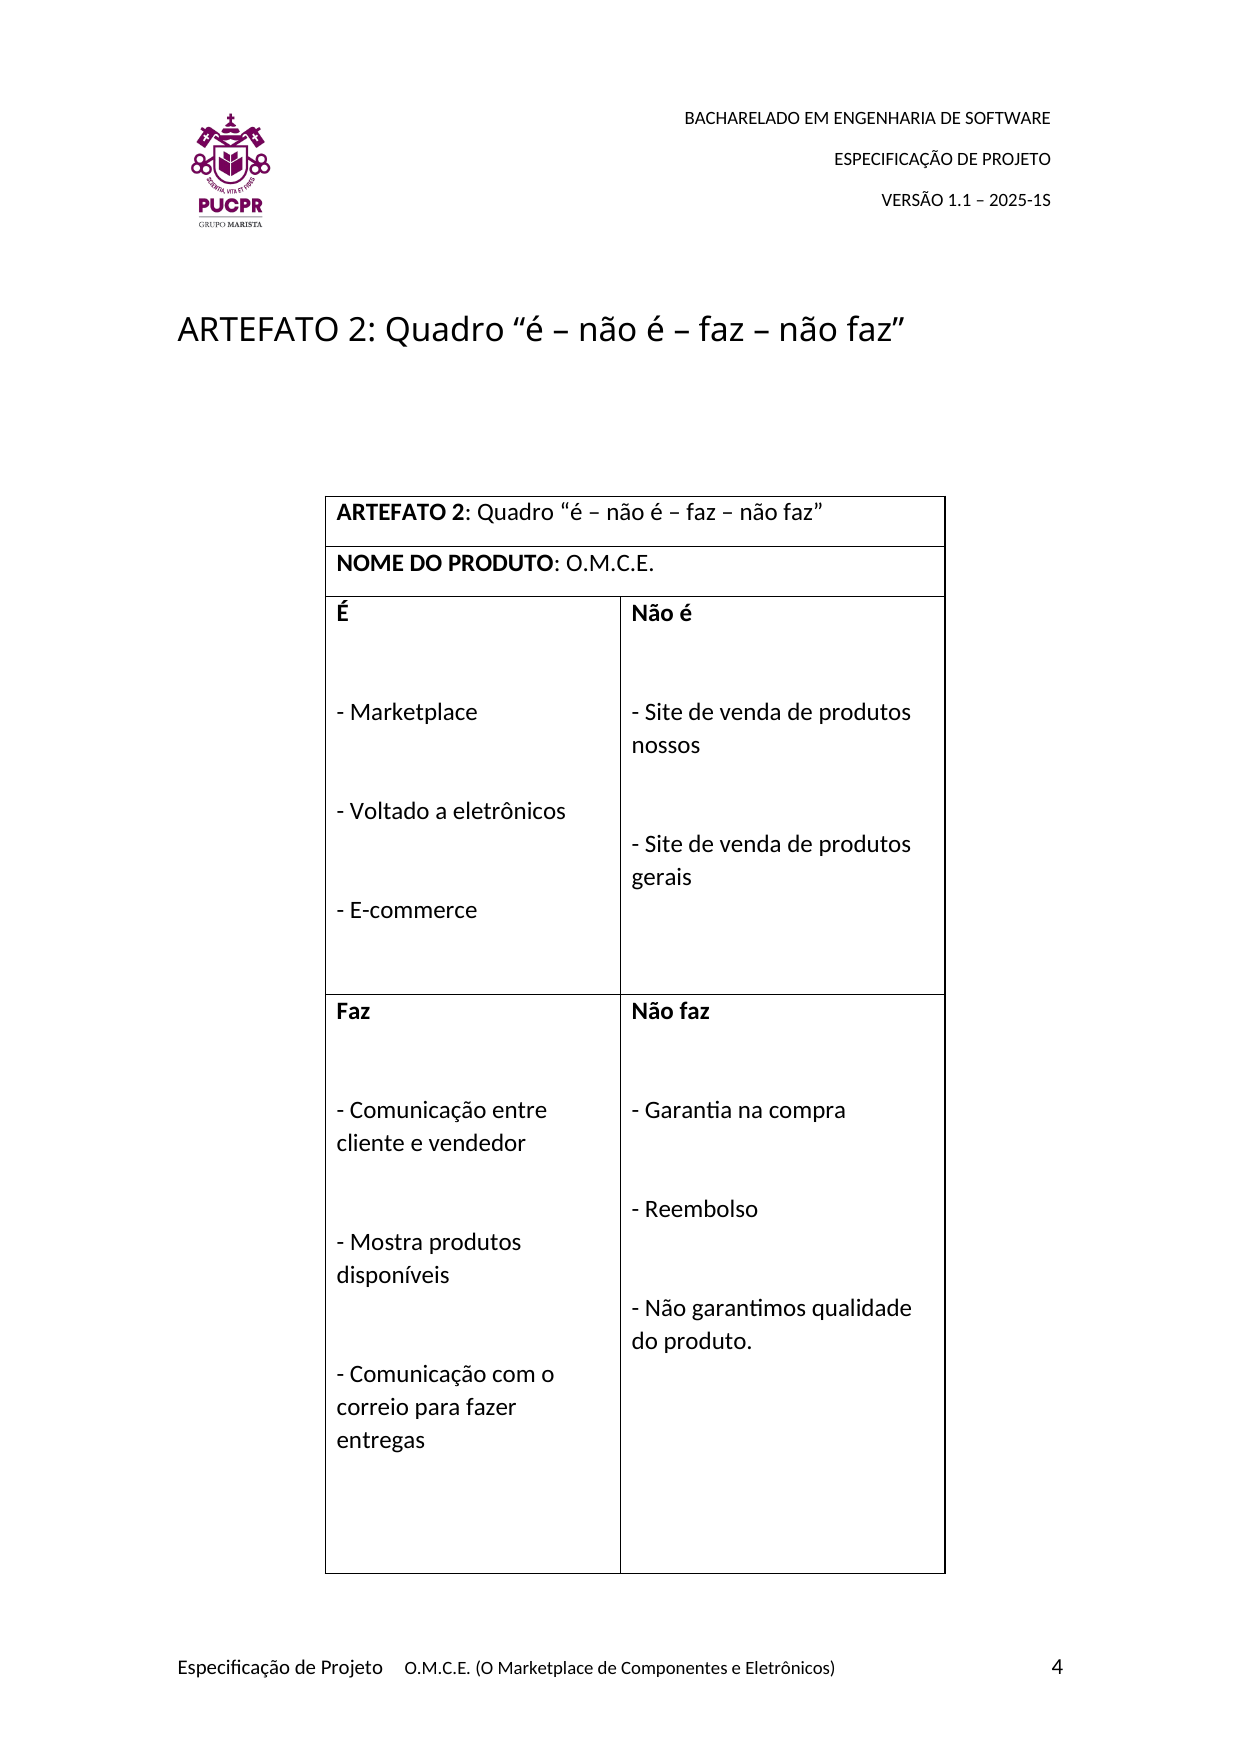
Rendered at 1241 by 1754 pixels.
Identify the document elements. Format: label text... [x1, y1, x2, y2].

table_cell NOME DO PRODUTO: O.M.C.E. [326, 547, 944, 596]
table_header ARTEFATO 2: Quadro “é – não é – faz – não faz” [326, 497, 944, 546]
table_cell Não é - Site de venda de produtos nossos - Site de venda de produtos gerais [621, 597, 944, 994]
subtitle ARTEFATO 2: Quadro “é – não é – faz – não faz” [177, 306, 1063, 351]
table_cell Não faz - Garantia na compra - Reembolso - Não garantimos qualidade do produto. [621, 995, 944, 1573]
table_cell É - Marketplace - Voltado a eletrônicos - E-commerce [326, 597, 620, 994]
table_cell Faz - Comunicação entre cliente e vendedor - Mostra produtos disponíveis - Comunicação com o correio para fazer entregas [326, 995, 620, 1573]
picture [188, 106, 272, 235]
